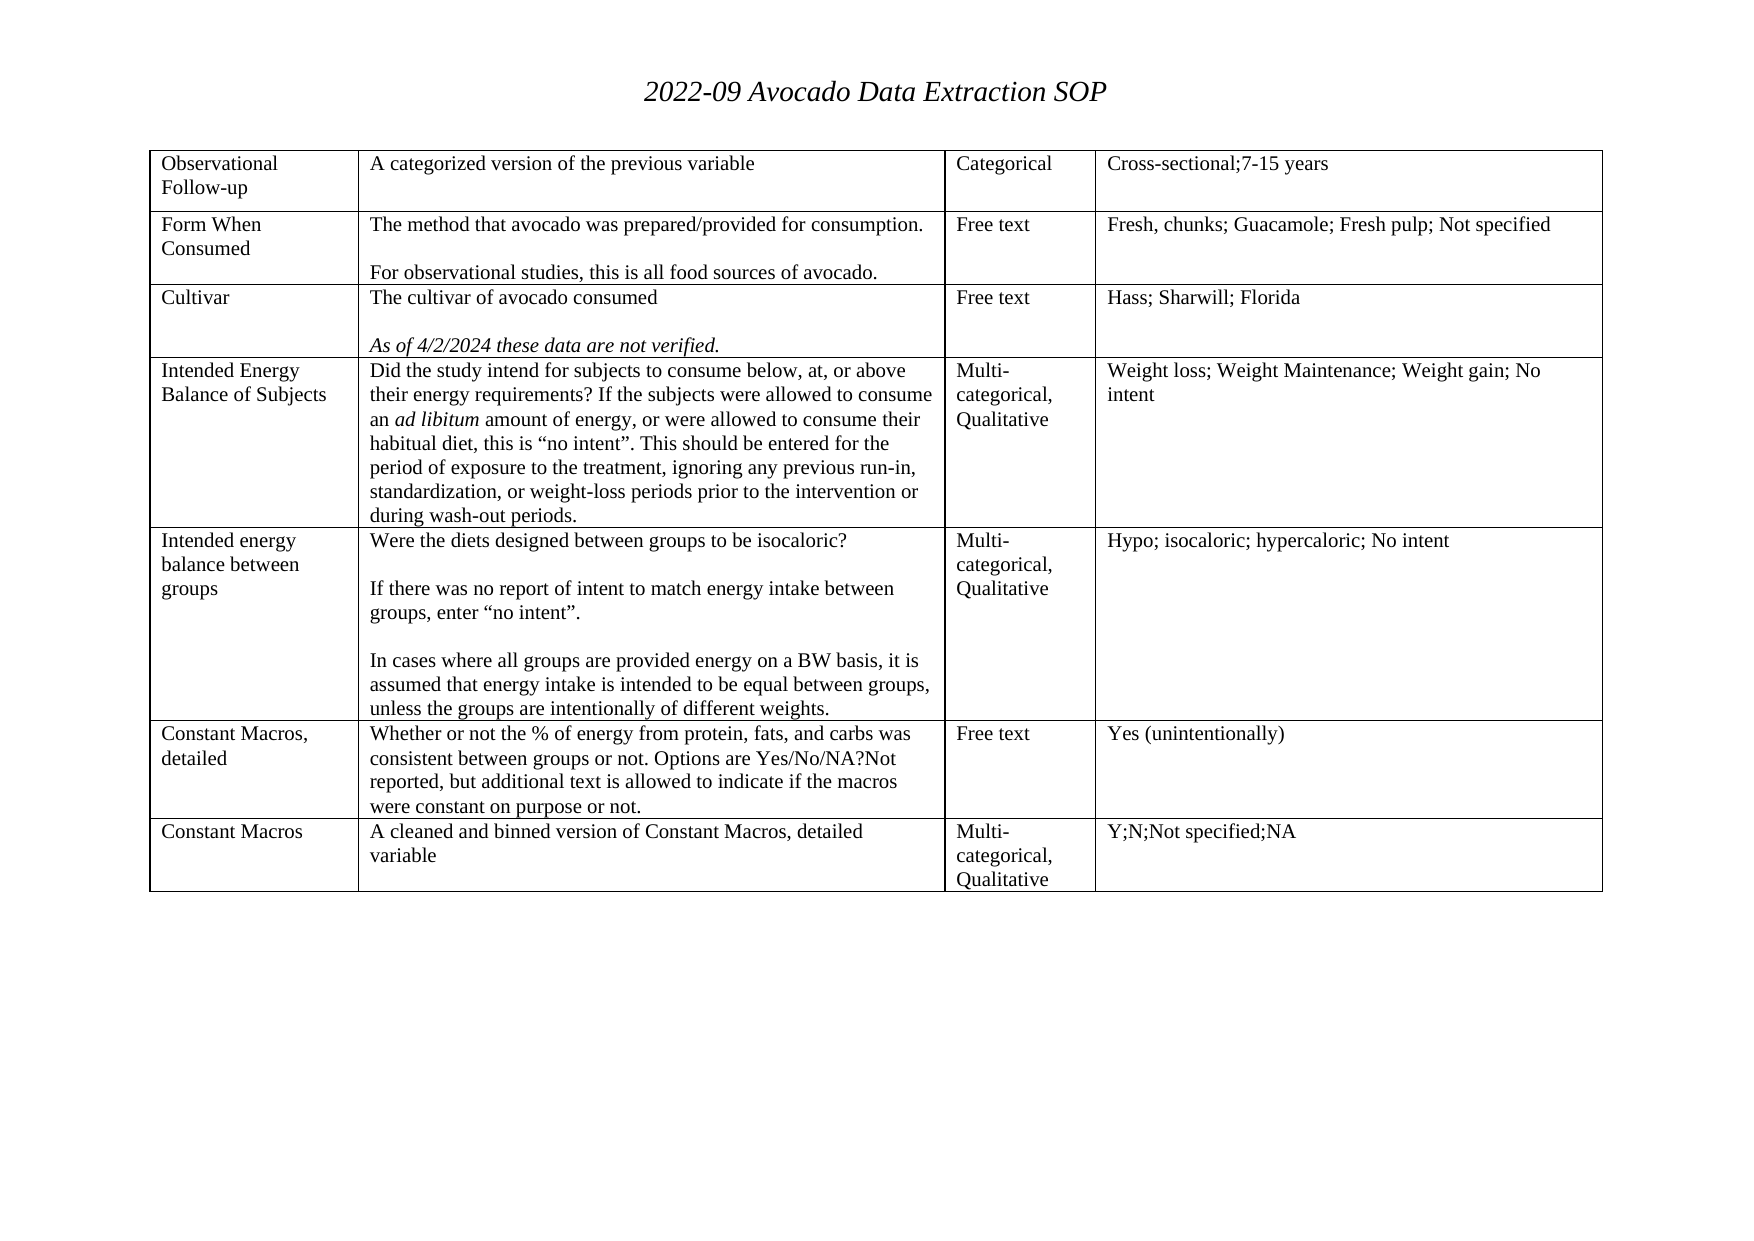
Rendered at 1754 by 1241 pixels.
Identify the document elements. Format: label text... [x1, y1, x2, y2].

table_cell Categorical [946, 151, 1095, 211]
table_cell Did the study intend for subjects to consume below, at, or above their energy requirements? If the subjects were allowed to consume an ad libitum amount of energy, or were allowed to consume their habitual diet, this is “no intent”. This should be entered for the period of exposure to the treatment, ignoring any previous run-in, standardization, or weight-loss periods prior to the intervention or during wash-out periods. [359, 358, 944, 527]
table_cell Y;N;Not specified;NA [1096, 819, 1602, 891]
table_cell The method that avocado was prepared/provided for consumption. For observational studies, this is all food sources of avocado. [359, 212, 944, 284]
table_cell Yes (unintentionally) [1096, 721, 1602, 818]
table_cell Intended Energy Balance of Subjects [151, 358, 358, 527]
table_cell Whether or not the % of energy from protein, fats, and carbs was consistent between groups or not. Options are Yes/No/NA?Not reported, but additional text is allowed to indicate if the macros were constant on purpose or not. [359, 721, 944, 818]
table_cell Form When Consumed [151, 212, 358, 284]
table_cell Were the diets designed between groups to be isocaloric? If there was no report of intent to match energy intake between groups, enter “no intent”. In cases where all groups are provided energy on a BW basis, it is assumed that energy intake is intended to be equal between groups, unless the groups are intentionally of different weights. [359, 528, 944, 720]
table_cell Hass; Sharwill; Florida [1096, 285, 1602, 357]
table_cell Cross-sectional;7-15 years [1096, 151, 1602, 211]
table_cell Free text [946, 212, 1095, 284]
table_cell A cleaned and binned version of Constant Macros, detailed variable [359, 819, 944, 891]
table_cell Constant Macros, detailed [151, 721, 358, 818]
table_cell Intended energy balance between groups [151, 528, 358, 720]
table_cell Hypo; isocaloric; hypercaloric; No intent [1096, 528, 1602, 720]
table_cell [946, 819, 1095, 891]
table_cell Free text [946, 285, 1095, 357]
table_cell Observational Follow-up [151, 151, 358, 211]
table_cell Cultivar [151, 285, 358, 357]
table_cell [359, 151, 944, 211]
table_cell The cultivar of avocado consumed As of 4/2/2024 these data are not verified. [359, 285, 944, 357]
table_cell Multi-categorical, Qualitative [946, 528, 1095, 720]
table_cell Free text [946, 721, 1095, 818]
table_cell Weight loss; Weight Maintenance; Weight gain; No intent [1096, 358, 1602, 527]
table_cell Fresh, chunks; Guacamole; Fresh pulp; Not specified [1096, 212, 1602, 284]
table_cell Constant Macros [151, 819, 358, 891]
table_cell Multi-categorical, Qualitative [946, 358, 1095, 527]
